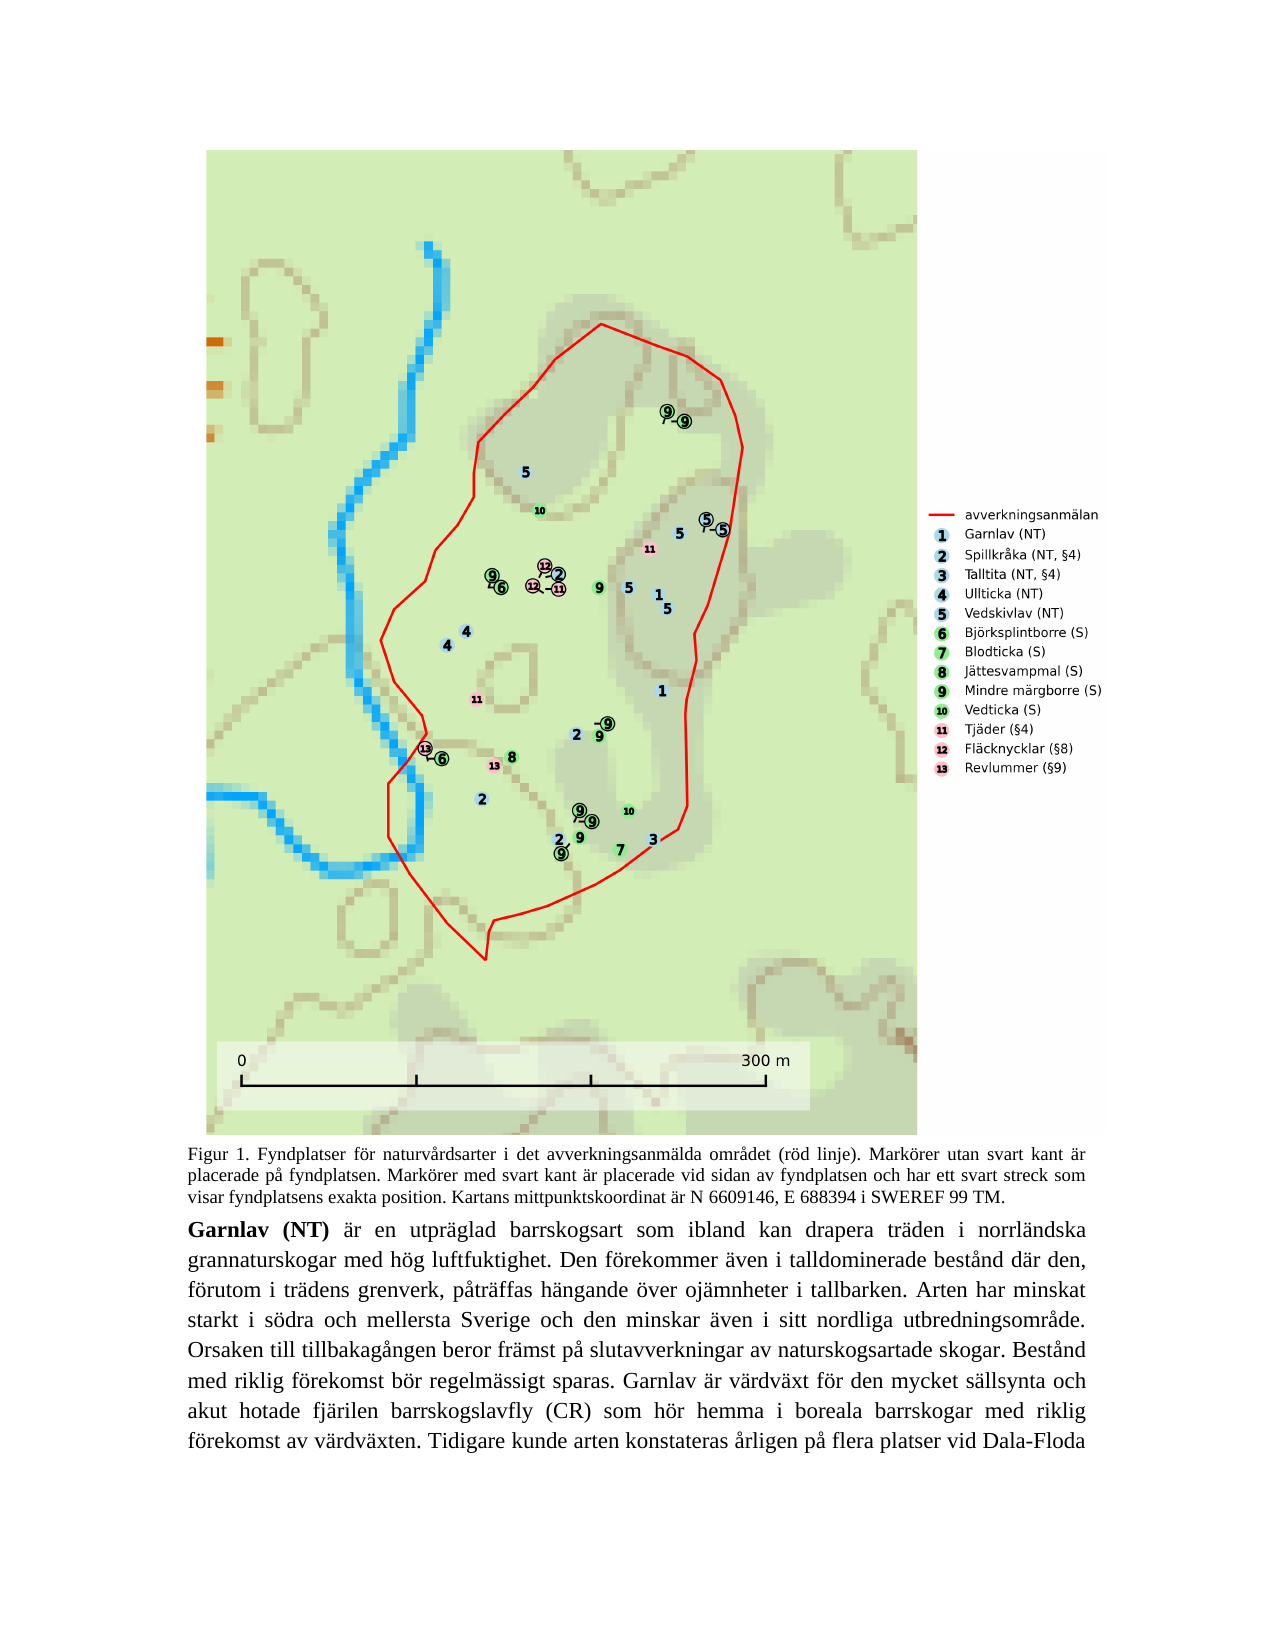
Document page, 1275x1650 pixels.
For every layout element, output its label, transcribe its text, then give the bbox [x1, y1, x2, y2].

picture [206, 150, 1107, 1135]
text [187, 1216, 1087, 1453]
text Figur 1. Fyndplatser för naturvårdsarter i det avverkningsanmälda området (röd linje). Markörer utan svart kant är placerade på fyndplatsen. Markörer med svart kant är placerade vid sidan av fyndplatsen och har ett svart streck som visar fyndplatsens exakta position. Kartans mittpunktskoordinat är N 6609146, E 688394 i SWEREF 99 TM. [187, 1143, 1087, 1207]
